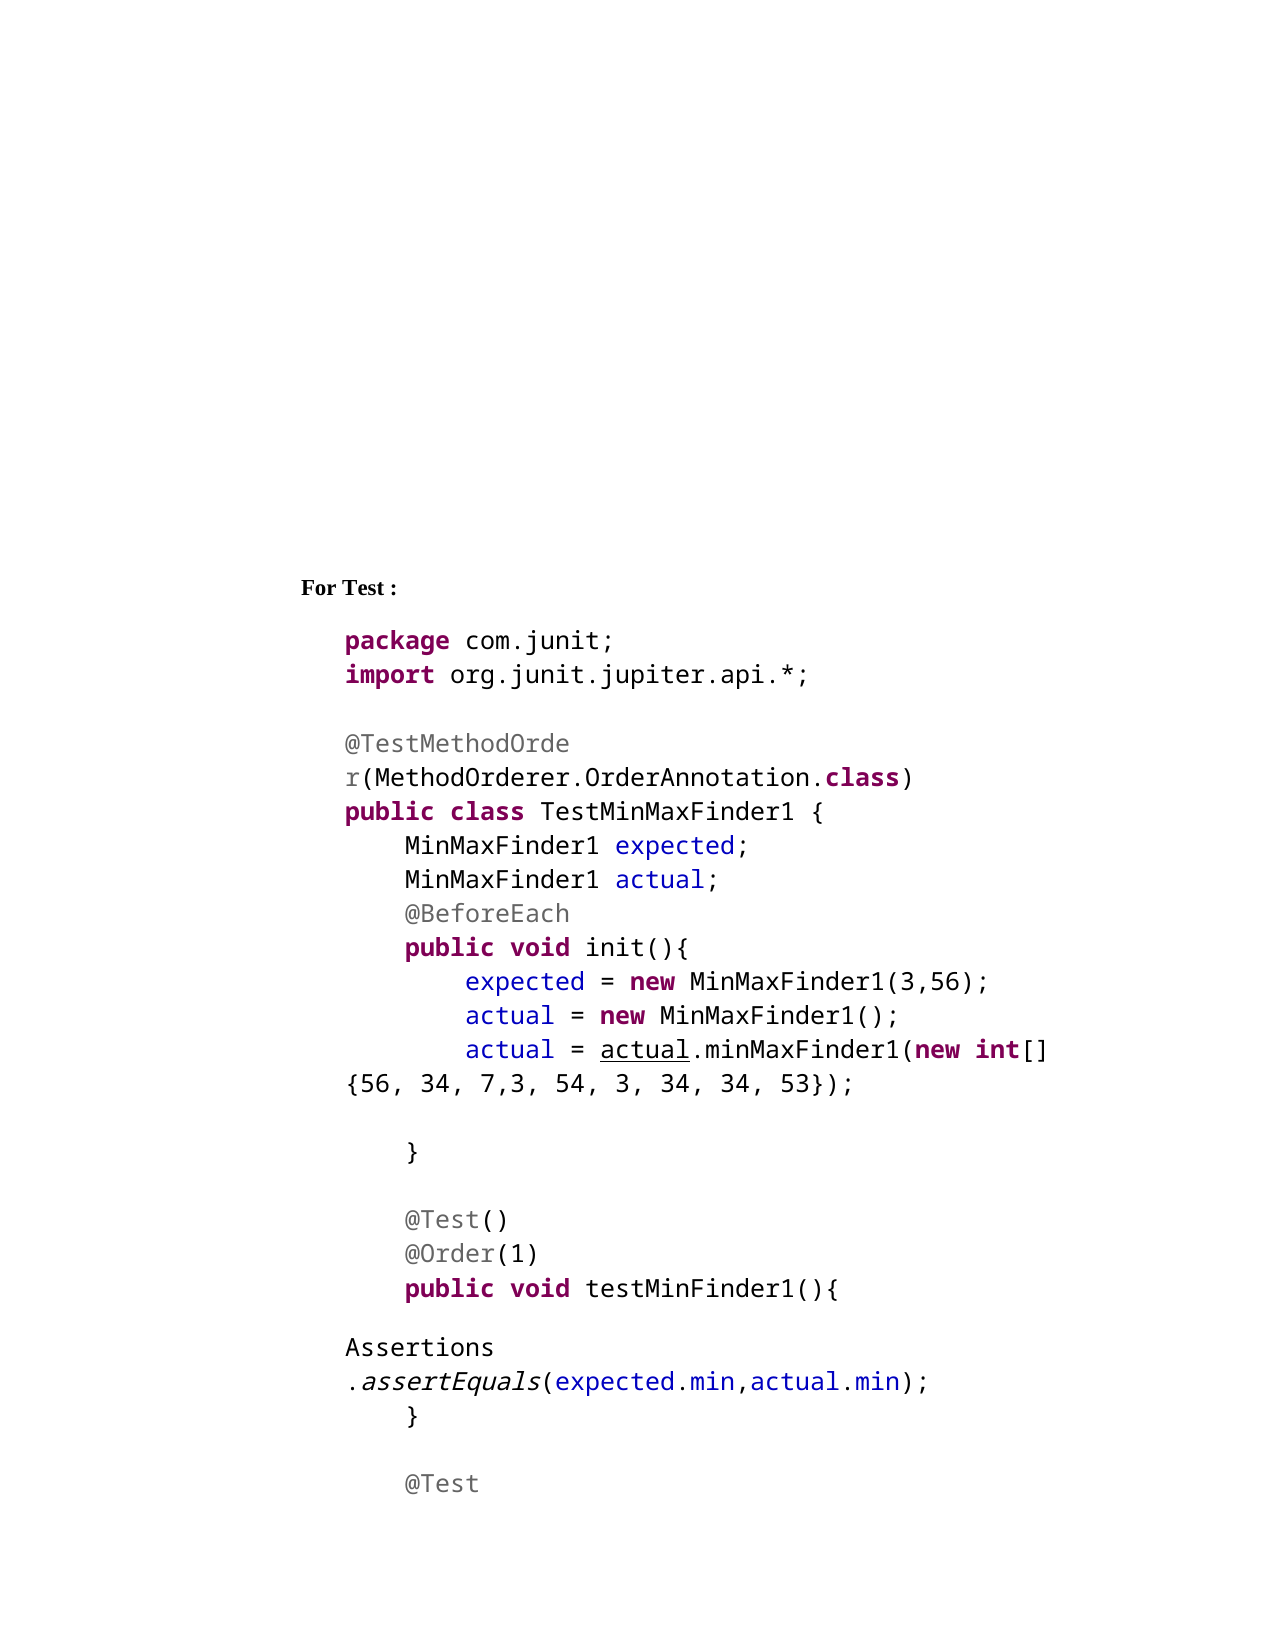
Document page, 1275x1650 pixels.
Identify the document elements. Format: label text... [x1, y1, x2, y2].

text expected = new MinMaxFinder1(3,56); [345, 964, 1079, 998]
text } [345, 1134, 1079, 1168]
text } [345, 1398, 1079, 1432]
text Assertions.assertEquals(expected.min,actual.min); [345, 1304, 1079, 1398]
text public void init(){ [345, 929, 1079, 964]
text MinMaxFinder1 expected; [345, 827, 1079, 861]
text actual = new MinMaxFinder1(); [345, 998, 1079, 1032]
text @Order(1) [345, 1236, 1079, 1270]
text @TestMethodOrder(MethodOrderer.OrderAnnotation.class) [345, 725, 1079, 793]
text @Test() [345, 1202, 1079, 1236]
text import org.junit.jupiter.api.*; [345, 657, 1079, 691]
text MinMaxFinder1 actual; [345, 861, 1079, 896]
text For Test : [301, 574, 1079, 600]
text @Test [345, 1466, 1079, 1500]
text actual = actual.minMaxFinder1(new int[]{56, 34, 7,3, 54, 3, 34, 34, 53}); [345, 1032, 1079, 1100]
text package com.junit; [345, 623, 1079, 657]
text public void testMinFinder1(){ [345, 1270, 1079, 1304]
text @BeforeEach [345, 896, 1079, 929]
text public class TestMinMaxFinder1 { [345, 793, 1079, 827]
